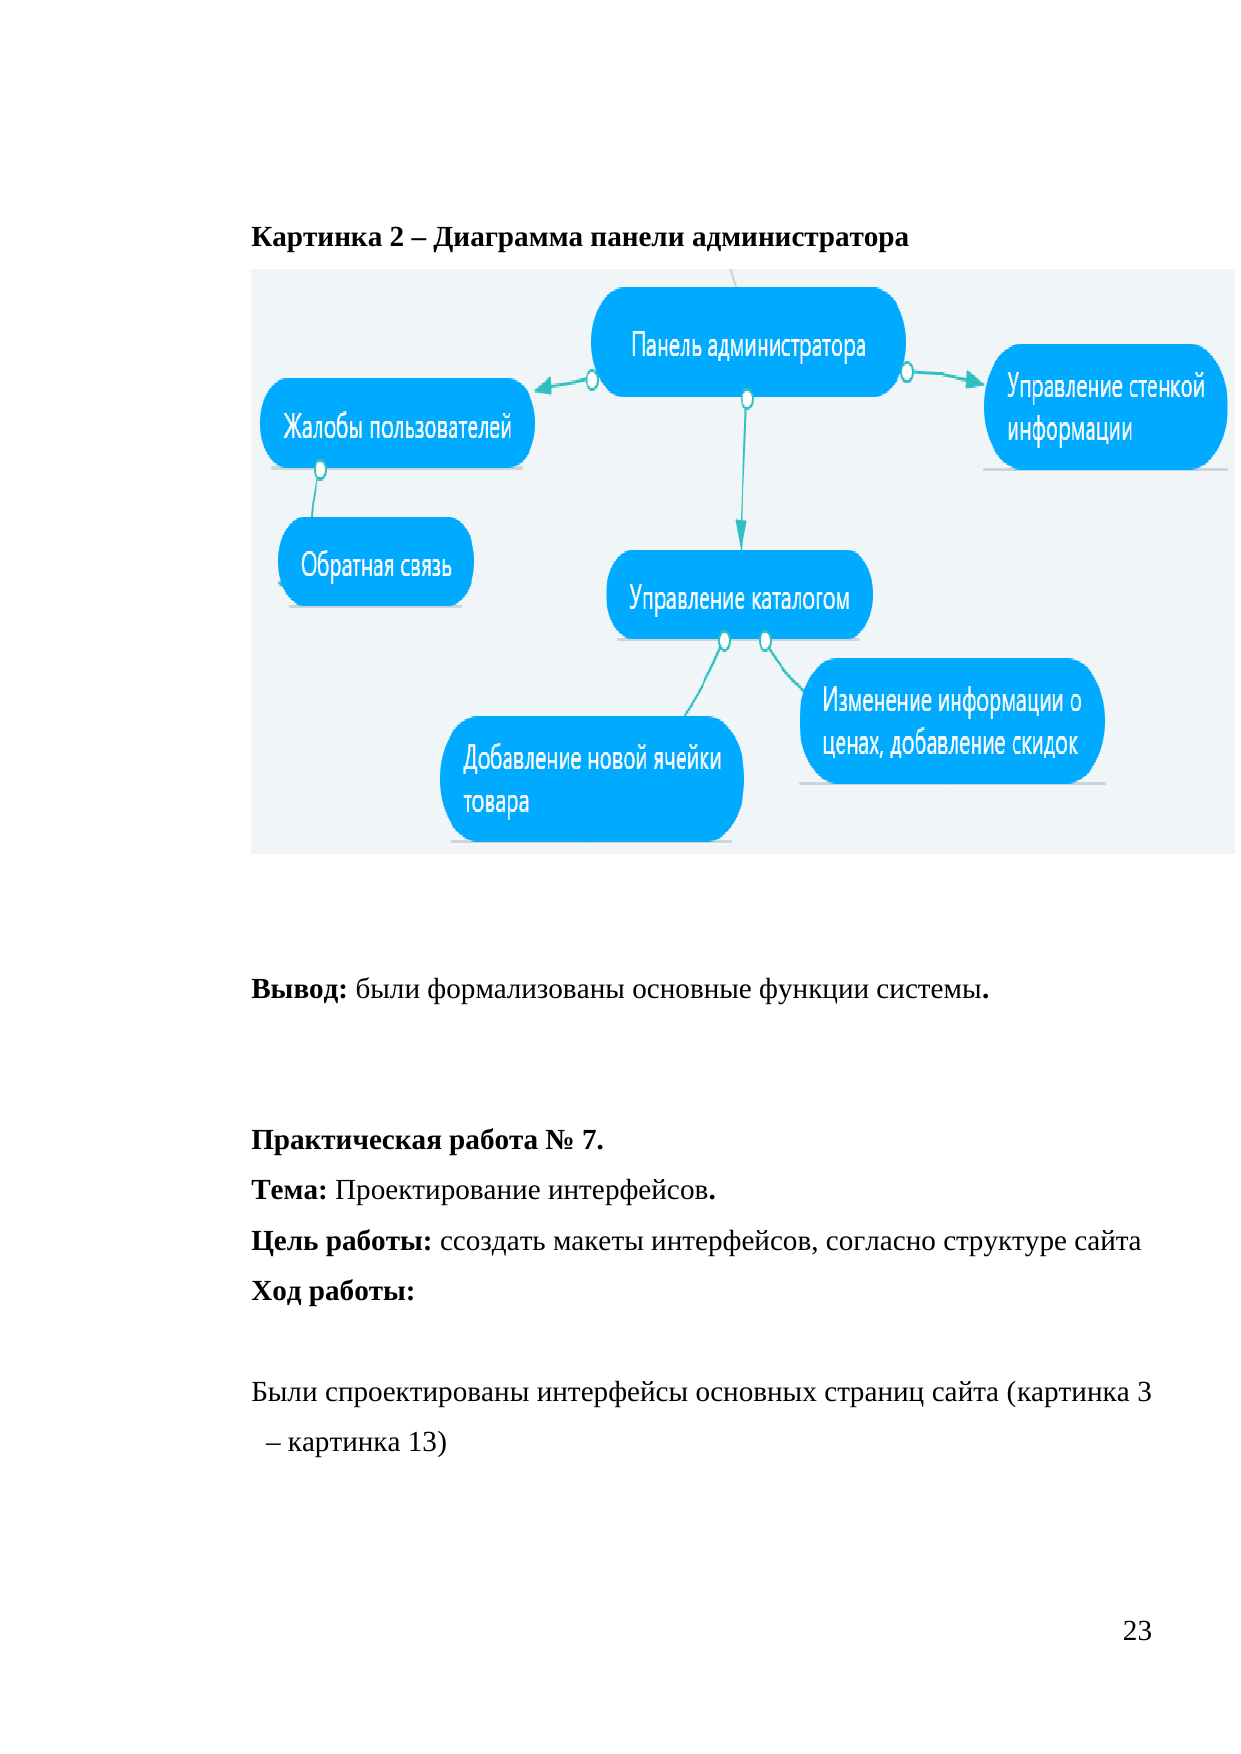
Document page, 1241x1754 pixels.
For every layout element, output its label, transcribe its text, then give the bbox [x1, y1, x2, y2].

text Вывод: были формализованы основные функции системы. [177, 971, 1152, 1005]
text Тема: Проектирование интерфейсов. [177, 1172, 1152, 1206]
text Практическая работа № 7. [177, 1122, 1152, 1156]
text Цель работы: cсоздать макеты интерфейсов, согласно структуре сайта [177, 1223, 1152, 1256]
picture [251, 269, 1236, 854]
text Картинка 2 – Диаграмма панели администратора [177, 219, 1152, 252]
text Были спроектированы интерфейсы основных страниц сайта (картинка 3 – картинка 13) [251, 1374, 1152, 1458]
text Ход работы: [177, 1273, 1152, 1307]
